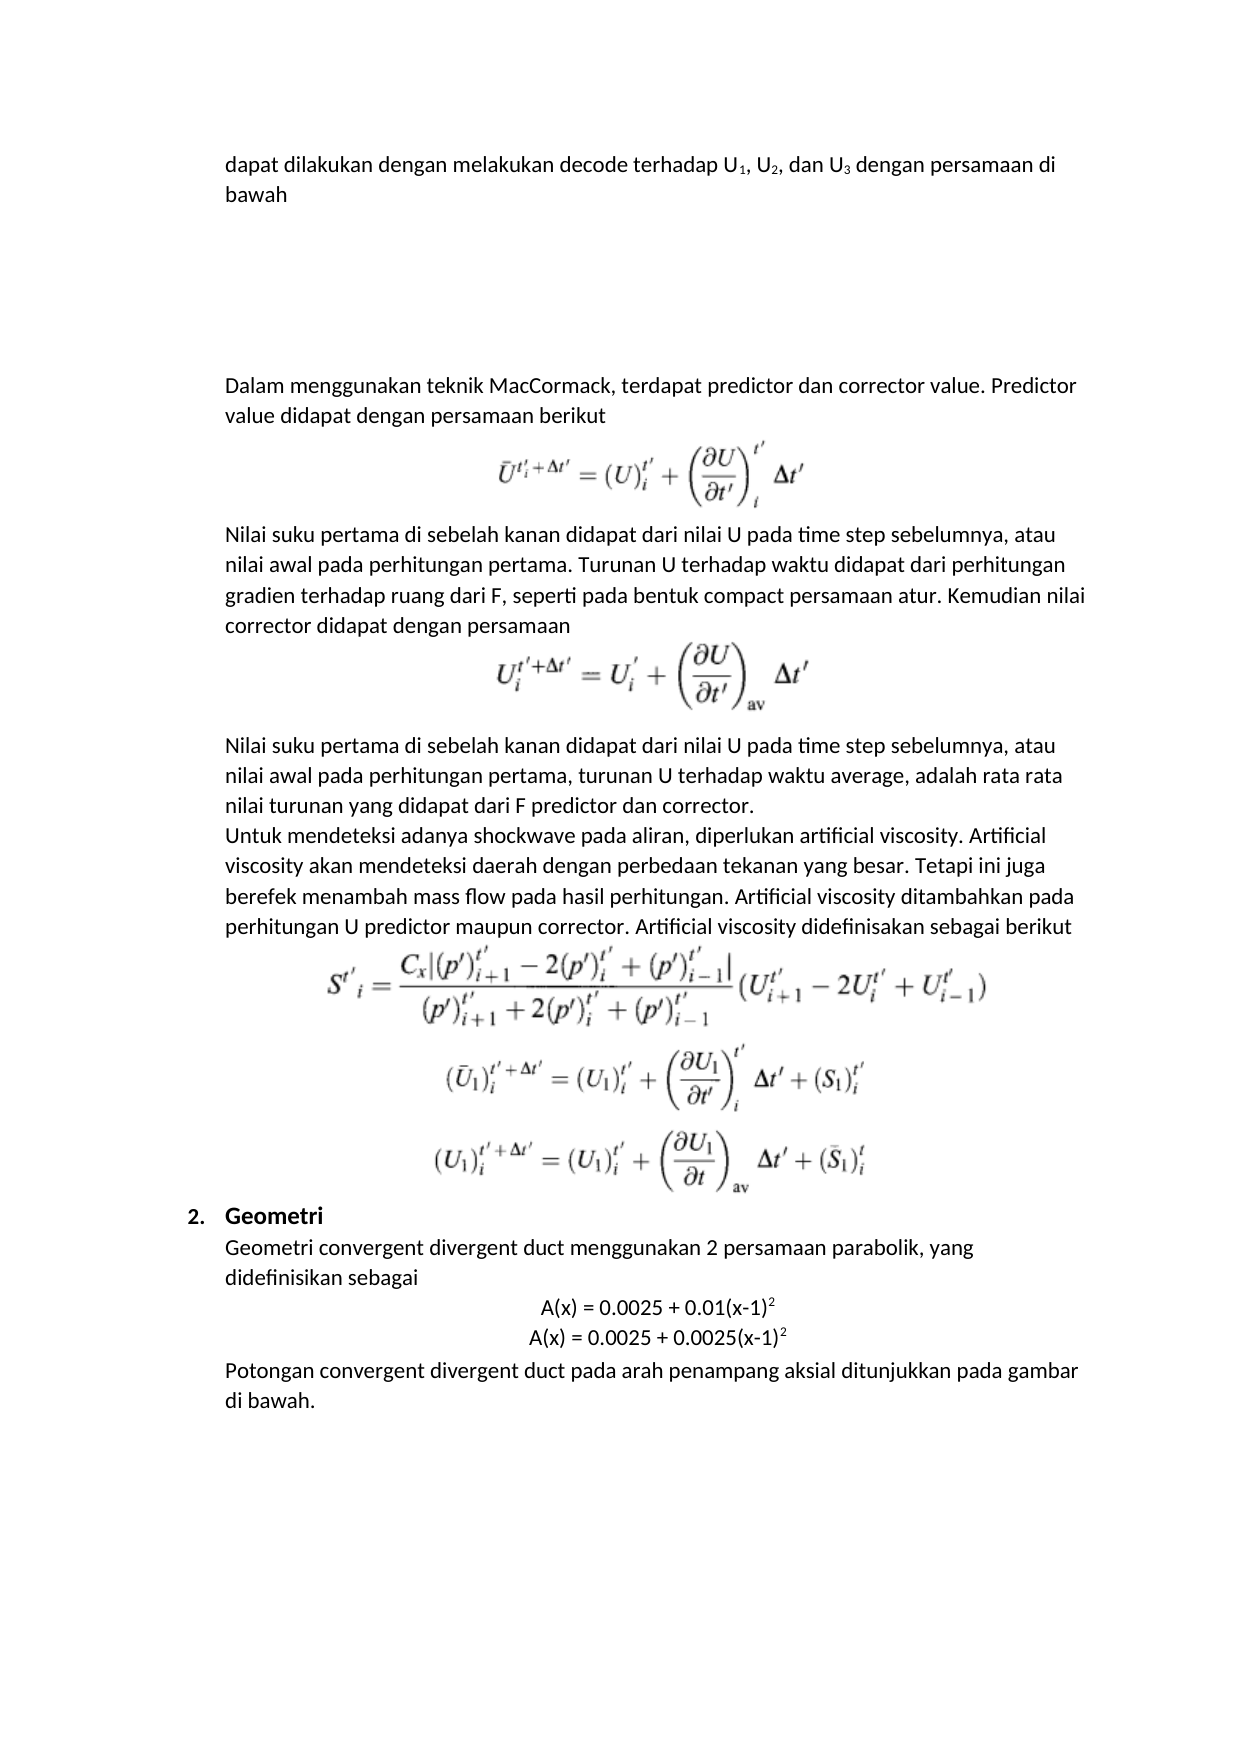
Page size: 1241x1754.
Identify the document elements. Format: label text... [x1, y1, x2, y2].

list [225, 150, 1090, 208]
picture [440, 1039, 875, 1120]
picture [317, 942, 998, 1038]
picture [483, 641, 832, 729]
list Nilai suku pertama di sebelah kanan didapat dari nilai U pada time step sebelumnya, atau nilai awal pada perhitungan pertama. Turunan U terhadap waktu didapat dari perhitungan gradien terhadap ruang dari F, seperti pada bentuk compact persamaan atur. Kemudian nilai corrector didapat dengan persamaan [225, 520, 1090, 639]
list A(x) = 0.0025 + 0.01(x-1)2 [225, 1293, 1090, 1321]
list Geometri convergent divergent duct menggunakan 2 persamaan parabolik, yang didefinisikan sebagai [225, 1233, 1090, 1291]
list Untuk mendeteksi adanya shockwave pada aliran, diperlukan artificial viscosity. Artificial viscosity akan mendeteksi daerah dengan perbedaan tekanan yang besar. Tetapi ini juga berefek menambah mass flow pada hasil perhitungan. Artificial viscosity ditambahkan pada perhitungan U predictor maupun corrector. Artificial viscosity didefinisakan sebagai berikut [225, 821, 1090, 940]
list Geometri [187, 1200, 1090, 1230]
picture [491, 431, 824, 519]
list Dalam menggunakan teknik MacCormack, terdapat predictor dan corrector value. Predictor value didapat dengan persamaan berikut [225, 210, 1090, 430]
list Nilai suku pertama di sebelah kanan didapat dari nilai U pada time step sebelumnya, atau nilai awal pada perhitungan pertama, turunan U terhadap waktu average, adalah rata rata nilai turunan yang didapat dari F predictor dan corrector. [225, 731, 1090, 819]
list Potongan convergent divergent duct pada arah penampang aksial ditunjukkan pada gambar di bawah. [225, 1356, 1090, 1414]
list A(x) = 0.0025 + 0.0025(x-1)2 [225, 1323, 1090, 1351]
picture [429, 1121, 887, 1198]
